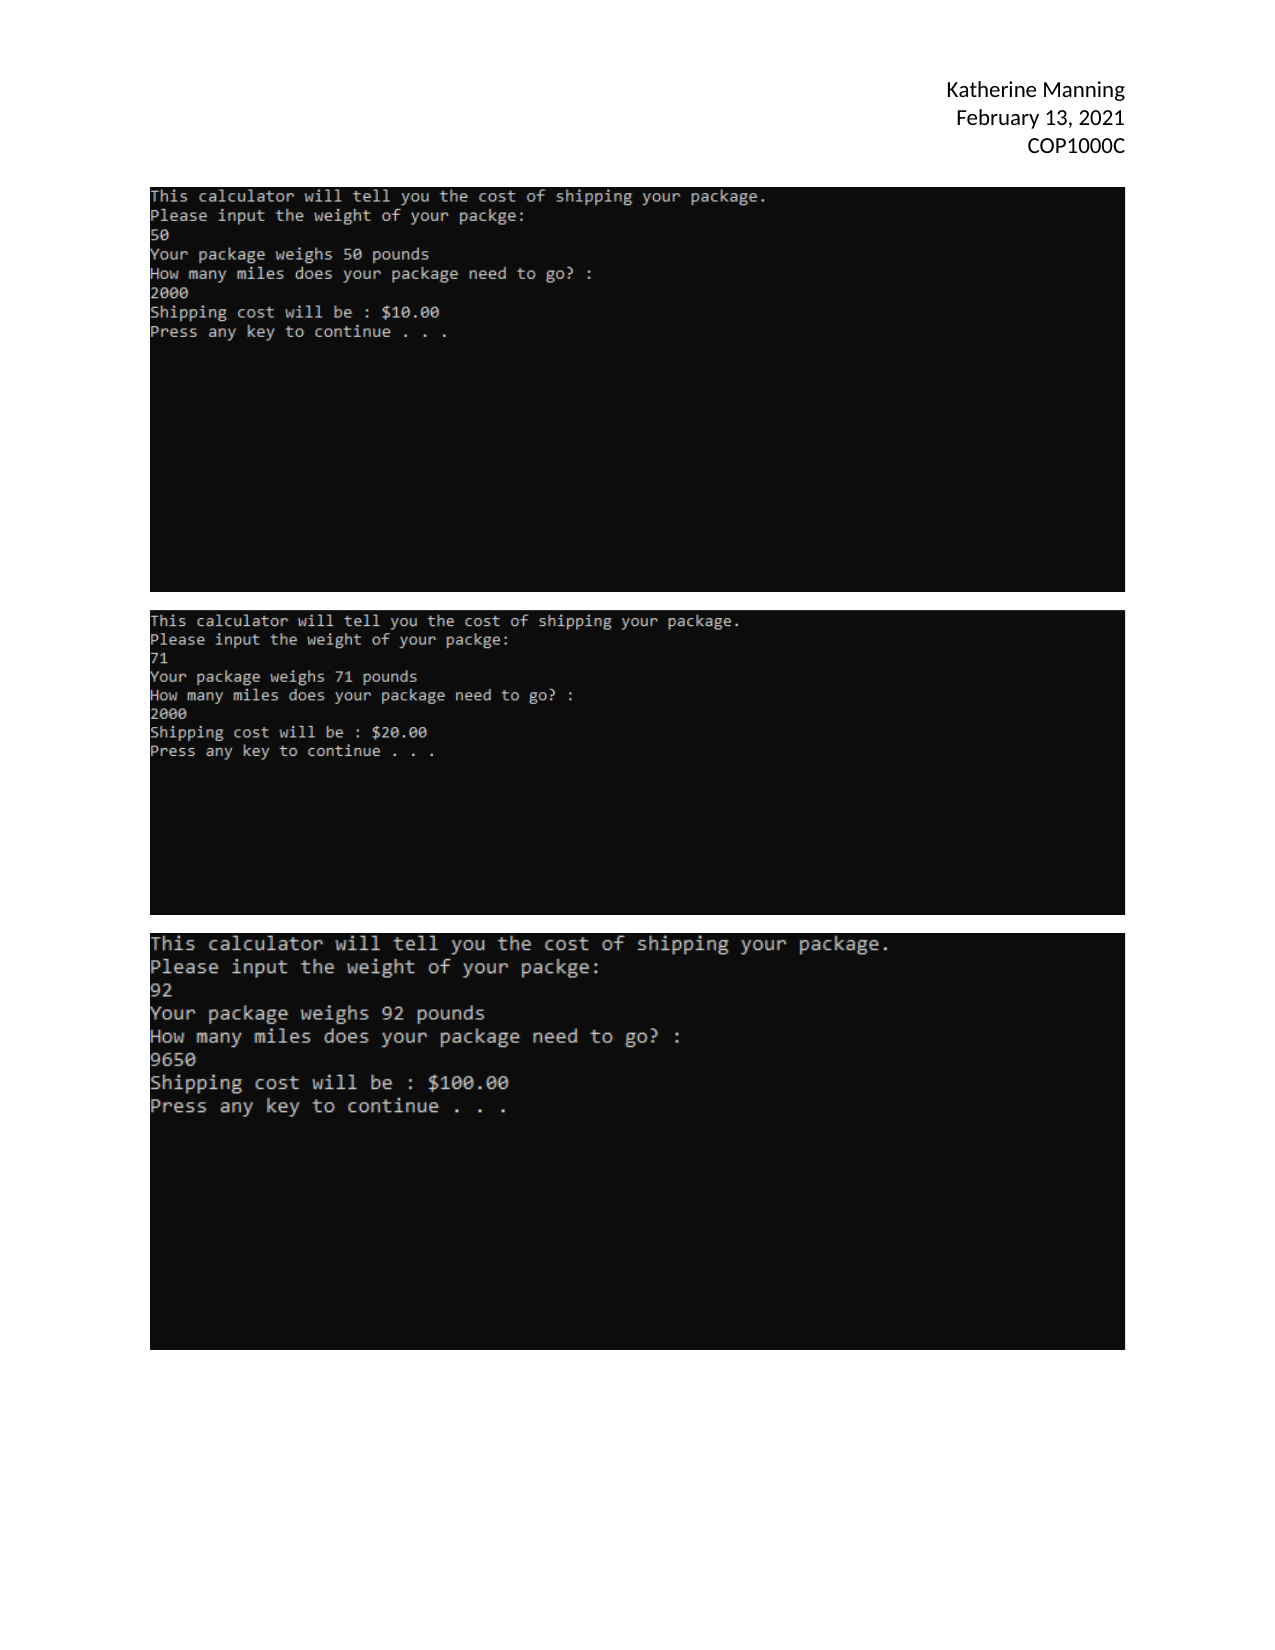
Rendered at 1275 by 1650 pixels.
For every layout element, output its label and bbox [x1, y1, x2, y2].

picture [150, 610, 1125, 915]
picture [150, 187, 1125, 592]
picture [150, 933, 1125, 1350]
